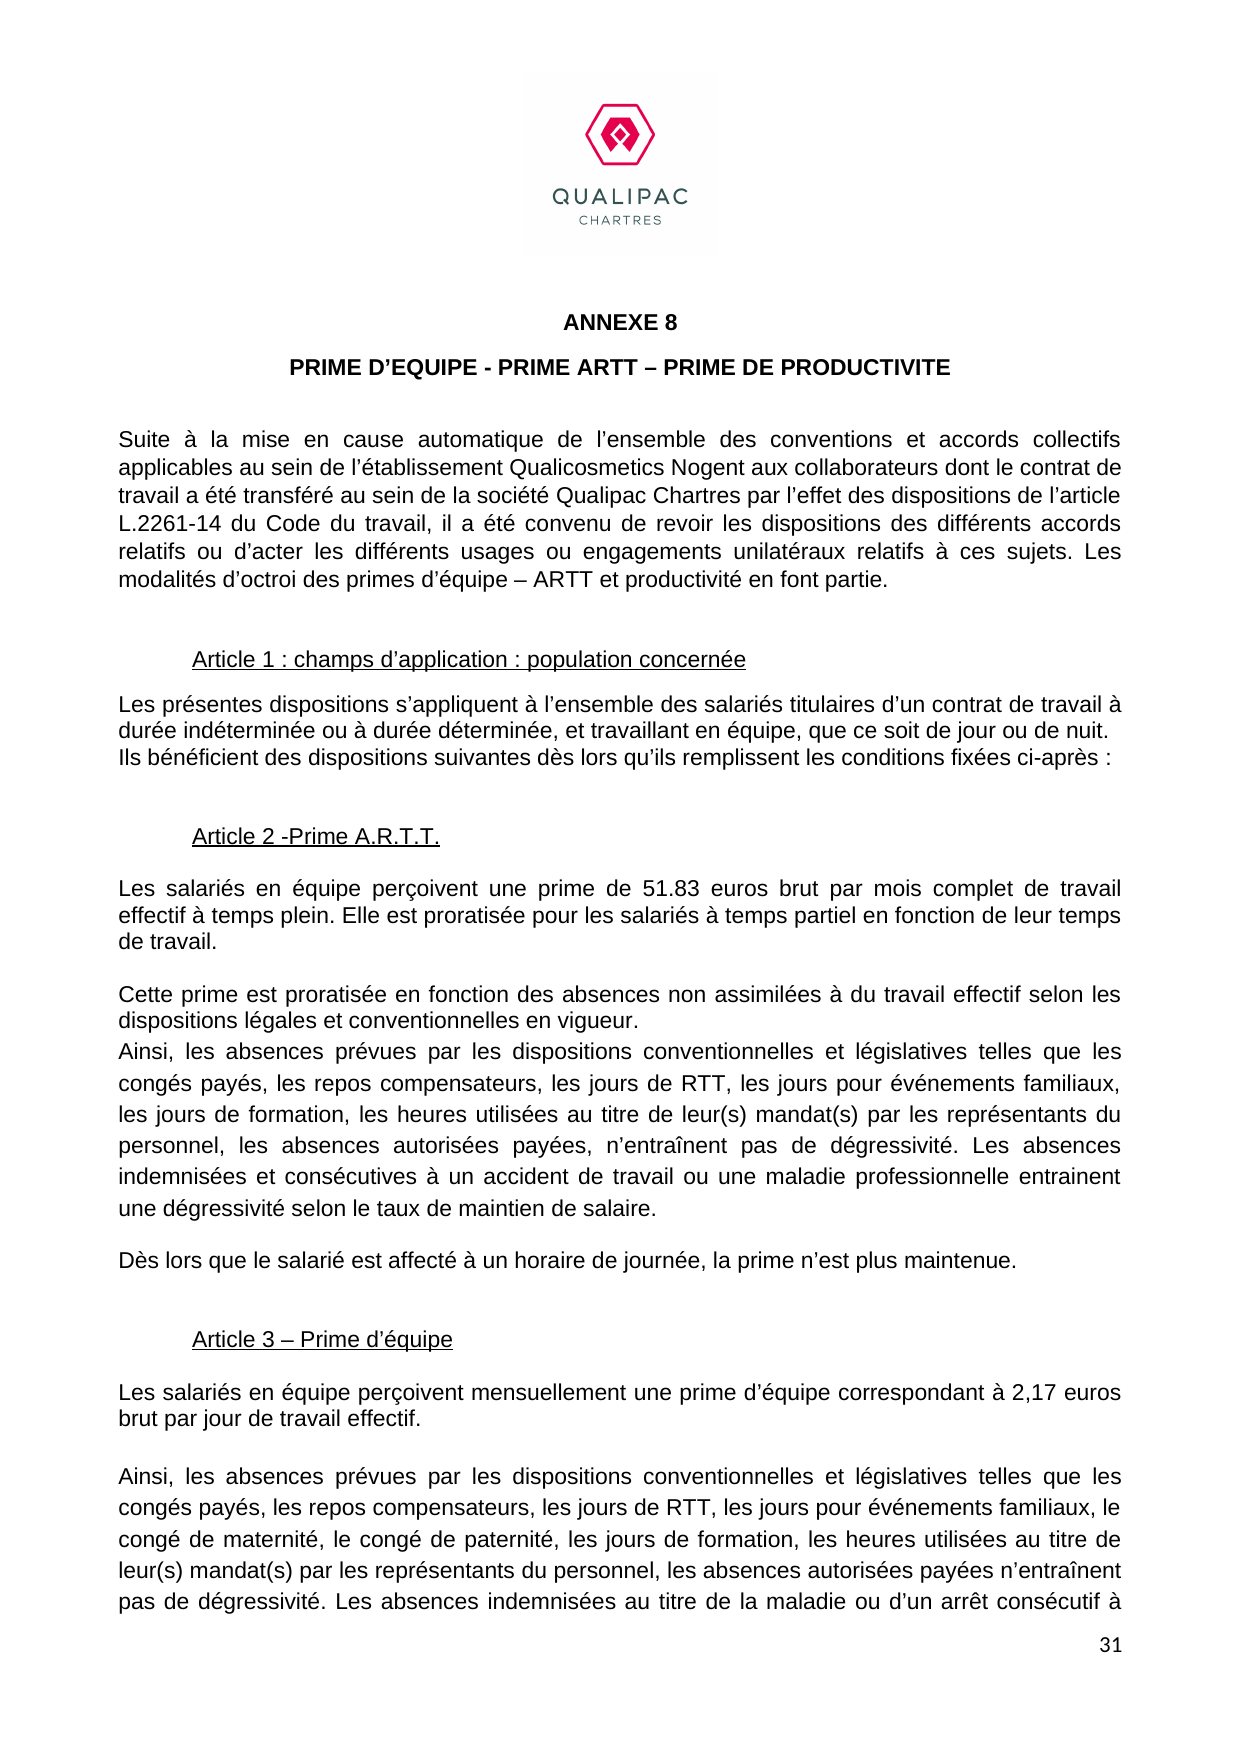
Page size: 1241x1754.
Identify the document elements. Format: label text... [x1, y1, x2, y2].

text ANNEXE 8 [118, 309, 1122, 335]
picture [522, 73, 718, 255]
text Cette prime est proratisée en fonction des absences non assimilées à du travail effectif selon les dispositions légales et conventionnelles en vigueur. [118, 981, 1122, 1033]
text Suite à la mise en cause automatique de l’ensemble des conventions et accords collectifs applicables au sein de l’établissement Qualicosmetics Nogent aux collaborateurs dont le contrat de travail a été transféré au sein de la société Qualipac Chartres par l’effet des dispositions de l’article L.2261-14 du Code du travail, il a été convenu de revoir les dispositions des différents accords relatifs ou d’acter les différents usages ou engagements unilatéraux relatifs à ces sujets. Les modalités d’octroi des primes d’équipe – ARTT et productivité en font partie. [118, 426, 1122, 592]
text Les salariés en équipe perçoivent mensuellement une prime d’équipe correspondant à 2,17 euros brut par jour de travail effectif. [118, 1379, 1122, 1432]
text Article 1 : champs d’application : population concernée [192, 646, 1122, 673]
text Les salariés en équipe perçoivent une prime de 51.83 euros brut par mois complet de travail effectif à temps plein. Elle est proratisée pour les salariés à temps partiel en fonction de leur temps de travail. [118, 875, 1122, 954]
text Article 2 -Prime A.R.T.T. [192, 823, 1122, 849]
text Ils bénéficient des dispositions suivantes dès lors qu’ils remplissent les conditions fixées ci-après : [118, 743, 1122, 770]
text Dès lors que le salarié est affecté à un horaire de journée, la prime n’est plus maintenue. [118, 1247, 1122, 1274]
text Les présentes dispositions s’appliquent à l’ensemble des salariés titulaires d’un contrat de travail à durée indéterminée ou à durée déterminée, et travaillant en équipe, que ce soit de jour ou de nuit. [118, 691, 1122, 743]
text Ainsi, les absences prévues par les dispositions conventionnelles et législatives telles que les congés payés, les repos compensateurs, les jours de RTT, les jours pour événements familiaux, les jours de formation, les heures utilisées au titre de leur(s) mandat(s) par les représentants du personnel, les absences autorisées payées, n’entraînent pas de dégressivité. Les absences indemnisées et consécutives à un accident de travail ou une maladie professionnelle entrainent une dégressivité selon le taux de maintien de salaire. [118, 1033, 1122, 1221]
text Article 3 – Prime d’équipe [192, 1326, 1122, 1353]
text PRIME D’EQUIPE - PRIME ARTT – PRIME DE PRODUCTIVITE [118, 353, 1122, 380]
